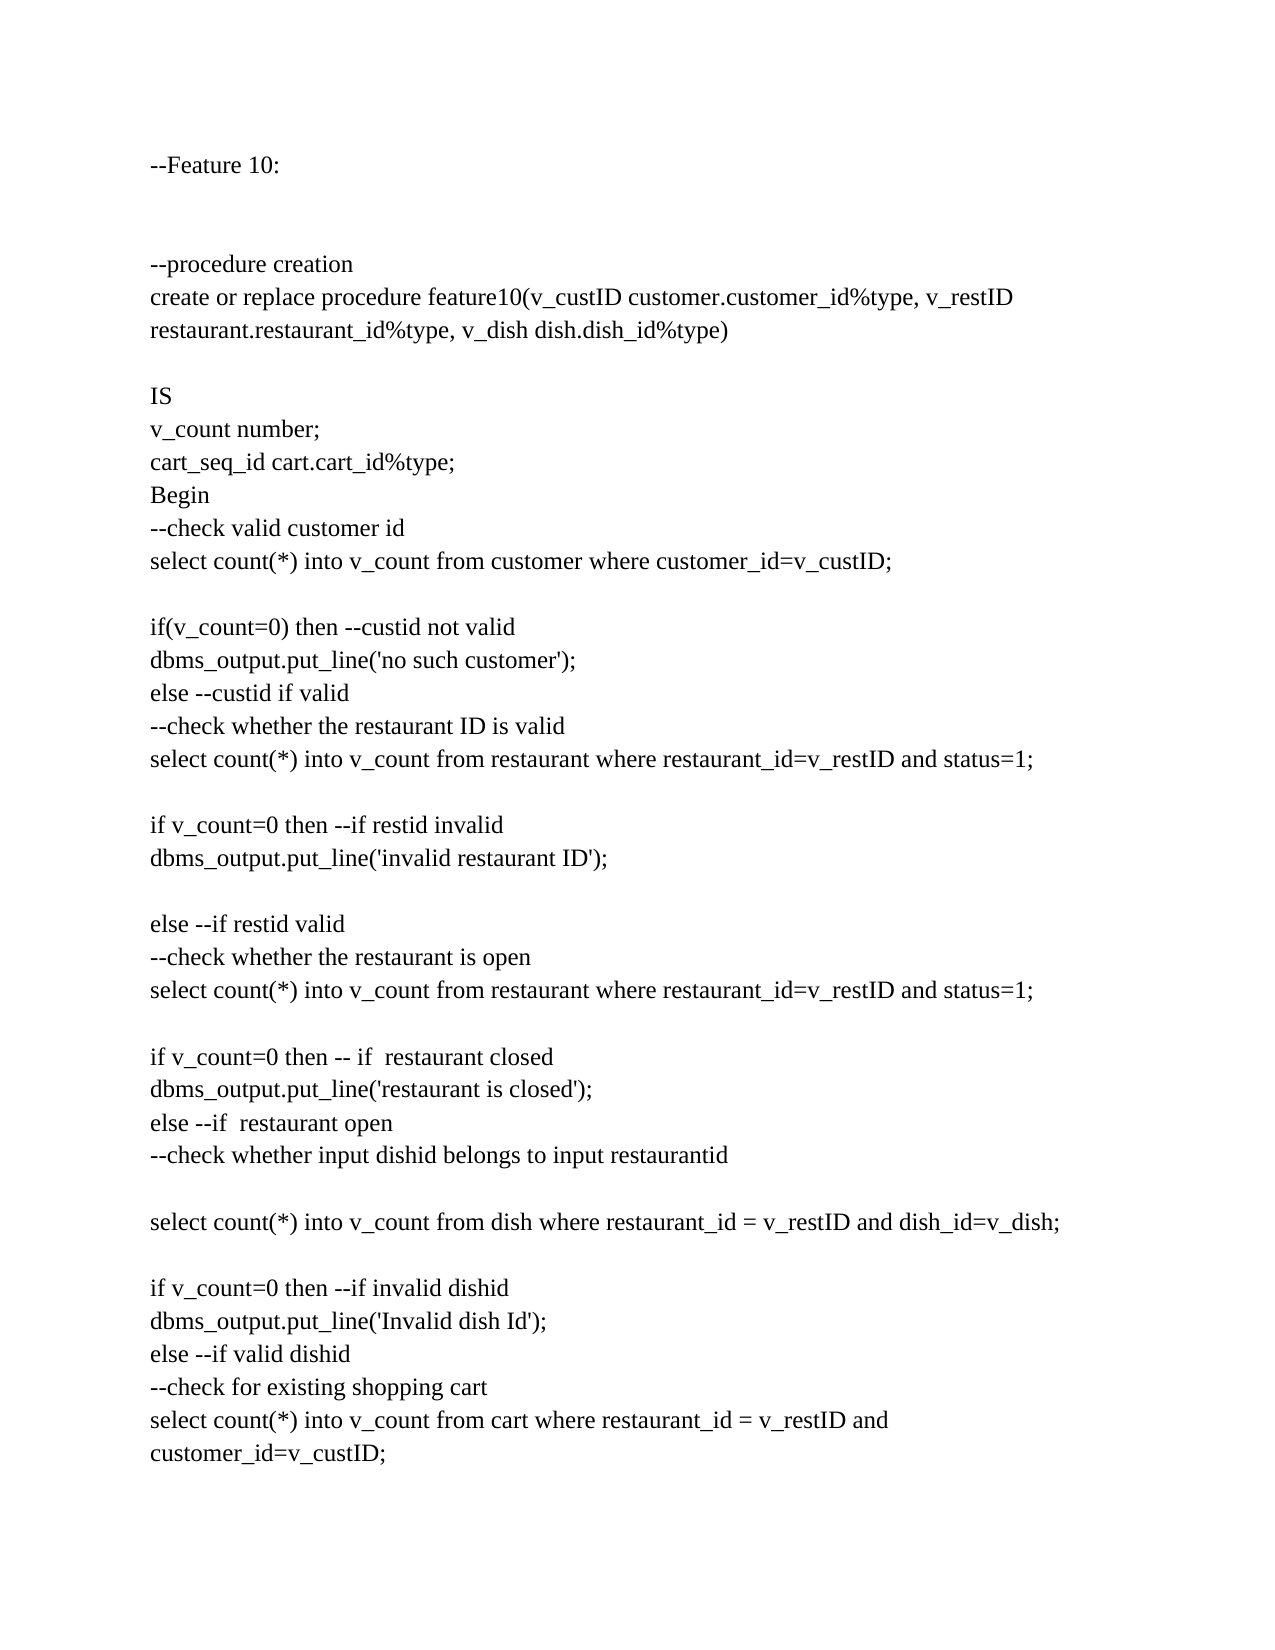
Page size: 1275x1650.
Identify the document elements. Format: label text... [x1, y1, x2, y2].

text select count(*) into v_count from dish where restaurant_id = v_restID and dish_id=v_dish; [150, 1207, 1125, 1268]
text --check valid customer id [150, 513, 1125, 542]
text if v_count=0 then --if restid invalid [150, 810, 1125, 839]
text IS [150, 381, 1125, 410]
text else --custid if valid [150, 678, 1125, 707]
text else --if restid valid [150, 909, 1125, 938]
text --check whether input dishid belongs to input restaurantid [150, 1141, 1125, 1202]
text select count(*) into v_count from cart where restaurant_id = v_restID and customer_id=v_custID; [150, 1405, 1125, 1467]
text if(v_count=0) then --custid not valid [150, 612, 1125, 641]
text --check whether the restaurant is open [150, 942, 1125, 971]
text dbms_output.put_line('Invalid dish Id'); [150, 1306, 1125, 1334]
text dbms_output.put_line('restaurant is closed'); [150, 1074, 1125, 1103]
text select count(*) into v_count from customer where customer_id=v_custID; [150, 546, 1125, 608]
text if v_count=0 then -- if restaurant closed [150, 1042, 1125, 1070]
text dbms_output.put_line('no such customer'); [150, 645, 1125, 674]
text select count(*) into v_count from restaurant where restaurant_id=v_restID and status=1; [150, 976, 1125, 1037]
text --Feature 10: [150, 150, 1125, 179]
text else --if restaurant open [150, 1108, 1125, 1136]
text --check for existing shopping cart [150, 1372, 1125, 1401]
text else --if valid dishid [150, 1339, 1125, 1367]
text --check whether the restaurant ID is valid [150, 711, 1125, 740]
text Begin [150, 480, 1125, 509]
text select count(*) into v_count from restaurant where restaurant_id=v_restID and status=1; [150, 744, 1125, 806]
text if v_count=0 then --if invalid dishid [150, 1273, 1125, 1301]
text dbms_output.put_line('invalid restaurant ID'); [150, 843, 1125, 905]
text --procedure creation [150, 249, 1125, 278]
text v_count number; [150, 414, 1125, 443]
text create or replace procedure feature10(v_custID customer.customer_id%type, v_restID restaurant.restaurant_id%type, v_dish dish.dish_id%type) [150, 282, 1125, 377]
text cart_seq_id cart.cart_id%type; [150, 447, 1125, 476]
